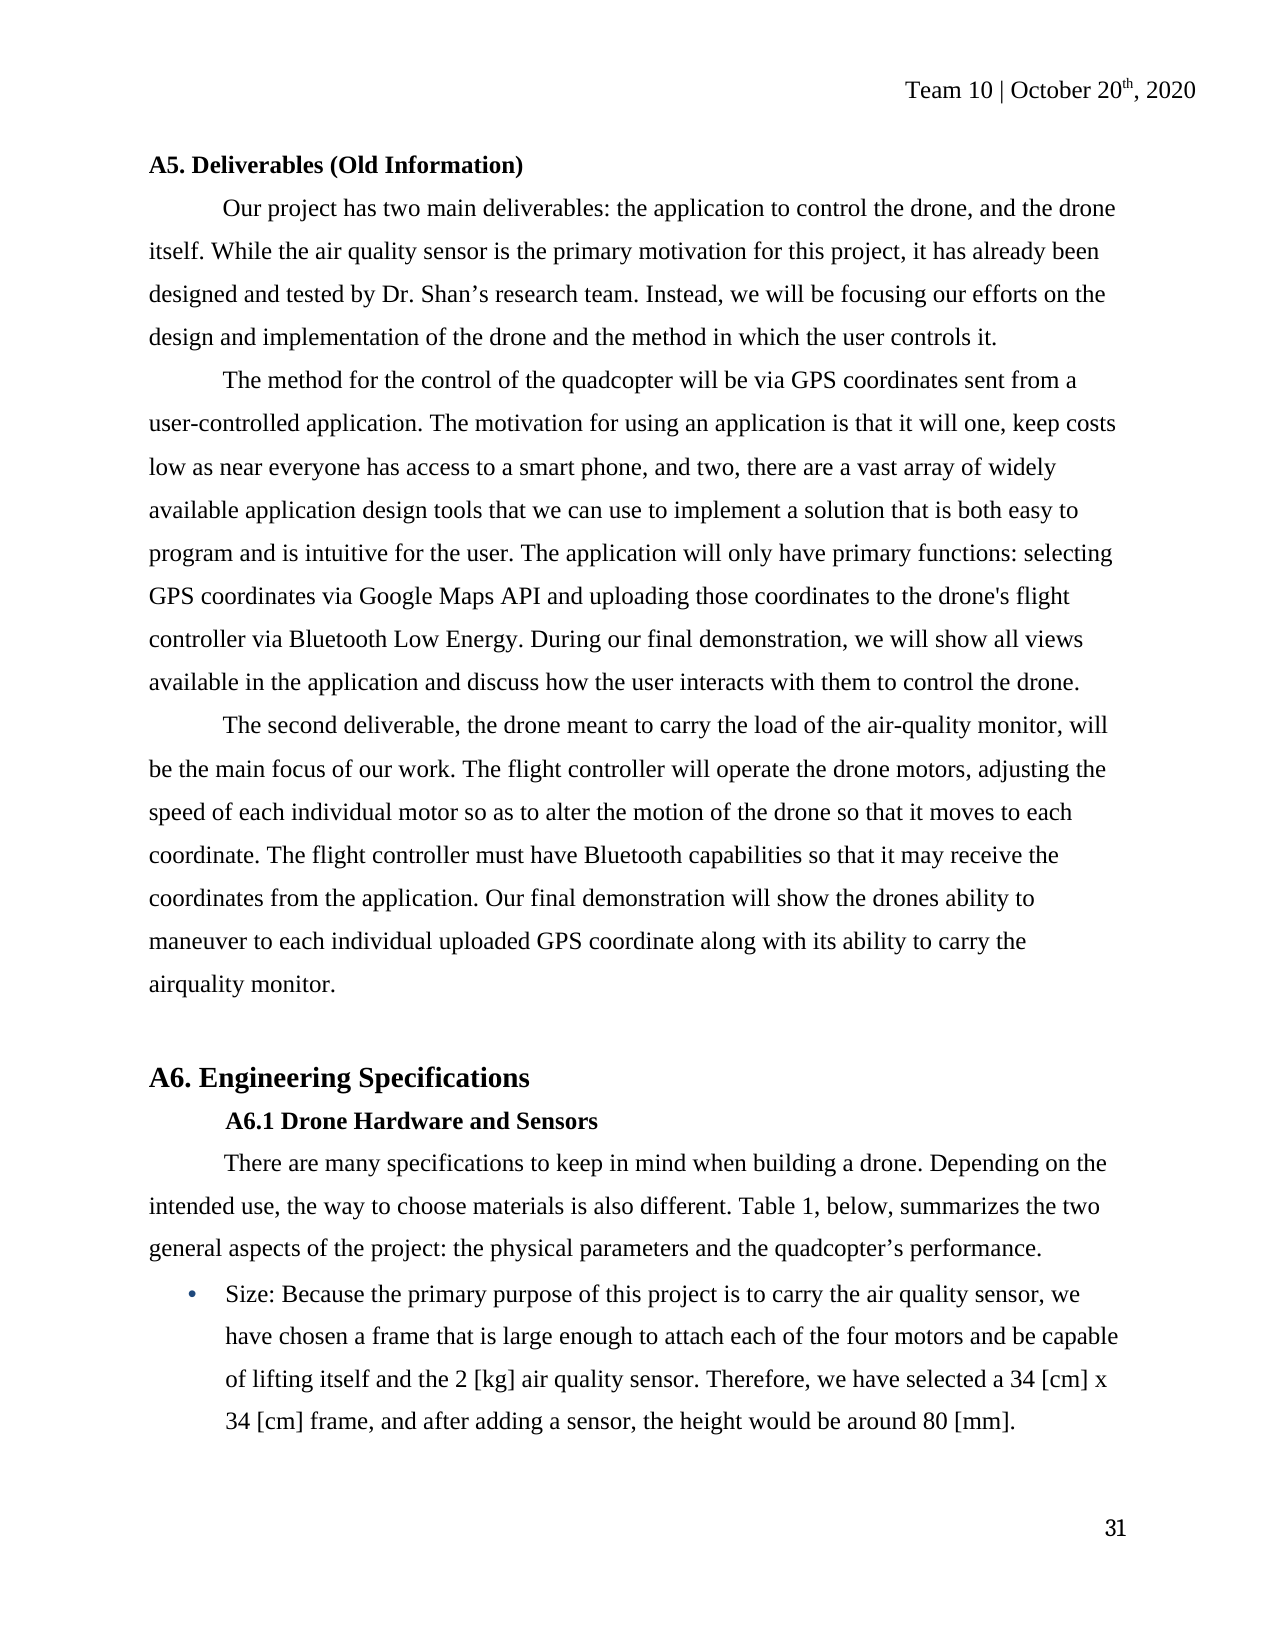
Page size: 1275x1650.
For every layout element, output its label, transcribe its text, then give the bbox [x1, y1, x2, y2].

subtitle A6.1 Drone Hardware and Sensors [225, 1106, 1196, 1134]
text Our project has two main deliverables: the application to control the drone, and the drone itself. While the air quality sensor is the primary motivation for this project, it has already been designed and tested by Dr. Shan’s research team. Instead, we will be focusing our efforts on the design and implementation of the drone and the method in which the user controls it. [148, 193, 1126, 351]
text The method for the control of the quadcopter will be via GPS coordinates sent from a user-controlled application. The motivation for using an application is that it will one, keep costs low as near everyone has access to a smart phone, and two, there are a vast array of widely available application design tools that we can use to implement a solution that is both easy to program and is intuitive for the user. The application will only have primary functions: selecting GPS coordinates via Google Maps API and uploading those coordinates to the drone's flight controller via Bluetooth Low Energy. During our final demonstration, we will show all views available in the application and discuss how the user interacts with them to control the drone. [148, 365, 1126, 696]
text The second deliverable, the drone meant to carry the load of the air-quality monitor, will be the main focus of our work. The flight controller will operate the drone motors, adjusting the speed of each individual motor so as to alter the motion of the drone so that it moves to each coordinate. The flight controller must have Bluetooth capabilities so that it may receive the coordinates from the application. Our final demonstration will show the drones ability to maneuver to each individual uploaded GPS coordinate along with its ability to carry the airquality monitor. [148, 711, 1126, 998]
subtitle A5. Deliverables (Old Information) [148, 150, 1196, 179]
list Size: Because the primary purpose of this project is to carry the air quality sensor, we have chosen a frame that is large enough to attach each of the four motors and be capable of lifting itself and the 2 [kg] air quality sensor. Therefore, we have selected a 34 [cm] x 34 [cm] frame, and after adding a sensor, the height would be around 80 [mm]. [188, 1279, 1128, 1435]
text There are many specifications to keep in mind when building a drone. Depending on the intended use, the way to choose materials is also different. Table 1, below, summarizes the two general aspects of the project: the physical parameters and the quadcopter’s performance. [148, 1148, 1128, 1262]
subtitle A6. Engineering Specifications [148, 1060, 1196, 1093]
